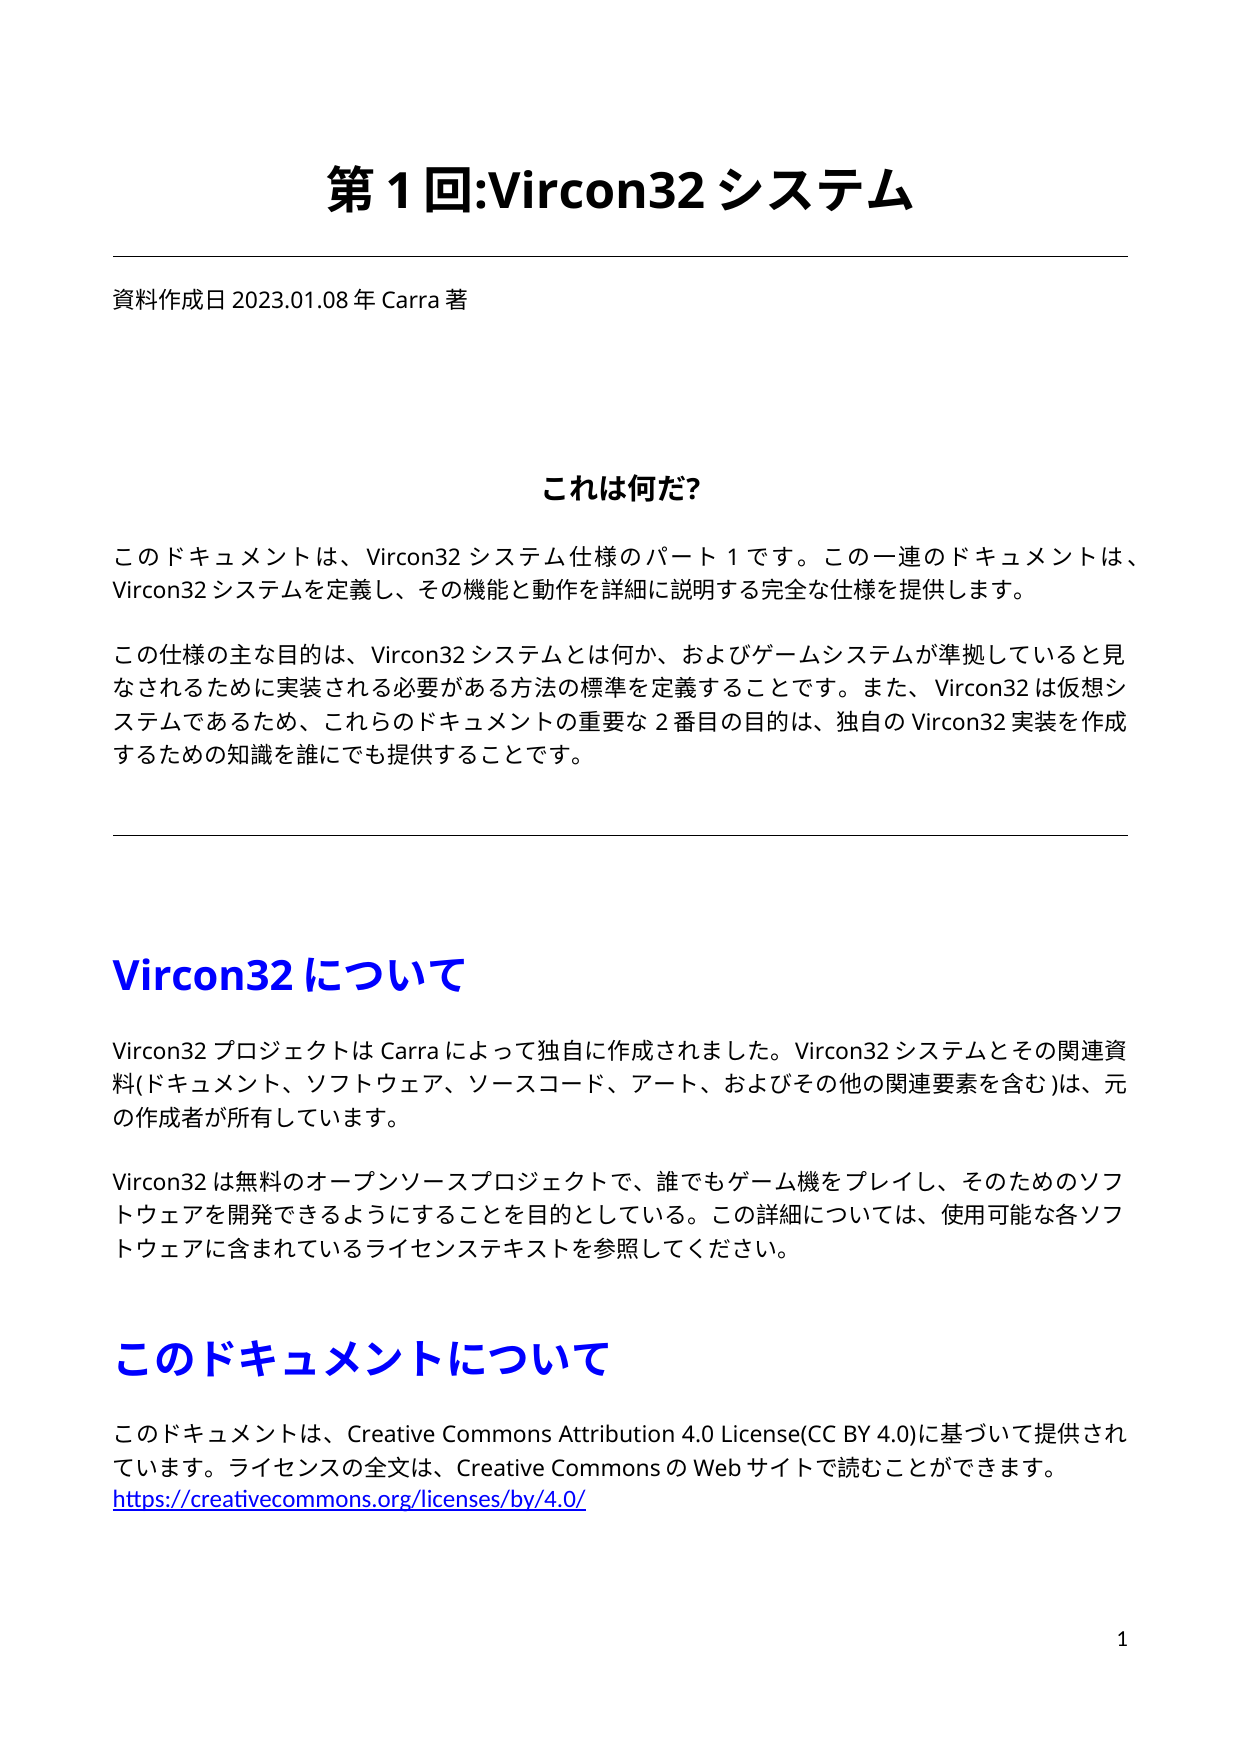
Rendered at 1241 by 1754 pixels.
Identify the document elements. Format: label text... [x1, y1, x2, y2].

text Vircon32プロジェクトはCarraによって独自に作成されました。Vircon32システムとその関連資料(ドキュメント、ソフトウェア、ソースコード、アート、およびその他の関連要素を含む)は、元の作成者が所有しています。 [112, 1033, 1128, 1133]
text 資料作成日2023.01.08年Carra著 [112, 282, 1128, 315]
text このドキュメントは、Vircon32システム仕様のパート1です。この一連のドキュメントは、Vircon32システムを定義し、その機能と動作を詳細に説明する完全な仕様を提供します。 [112, 539, 1128, 606]
text この仕様の主な目的は、Vircon32システムとは何か、およびゲームシステムが準拠していると見なされるために実装される必要がある方法の標準を定義することです。また、Vircon32は仮想システムであるため、これらのドキュメントの重要な2番目の目的は、独自のVircon32実装を作成するための知識を誰にでも提供することです。 [112, 637, 1128, 770]
text このドキュメントは、Creative Commons Attribution 4.0 License(CC BY 4.0)に基づいて提供されています。ライセンスの全文は、Creative CommonsのWebサイトで読むことができます。 [112, 1416, 1128, 1483]
text これは何だ? [112, 465, 1128, 508]
text https://creativecommons.org/licenses/by/4.0/ [112, 1483, 1128, 1513]
text このドキュメントについて [112, 1326, 1128, 1387]
text 第1回:Vircon32システム [112, 150, 1128, 257]
text Vircon32は無料のオープンソースプロジェクトで、誰でもゲーム機をプレイし、そのためのソフトウェアを開発できるようにすることを目的としている。この詳細については、使用可能な各ソフトウェアに含まれているライセンステキストを参照してください。 [112, 1164, 1128, 1264]
text Vircon32について [112, 942, 1128, 1003]
